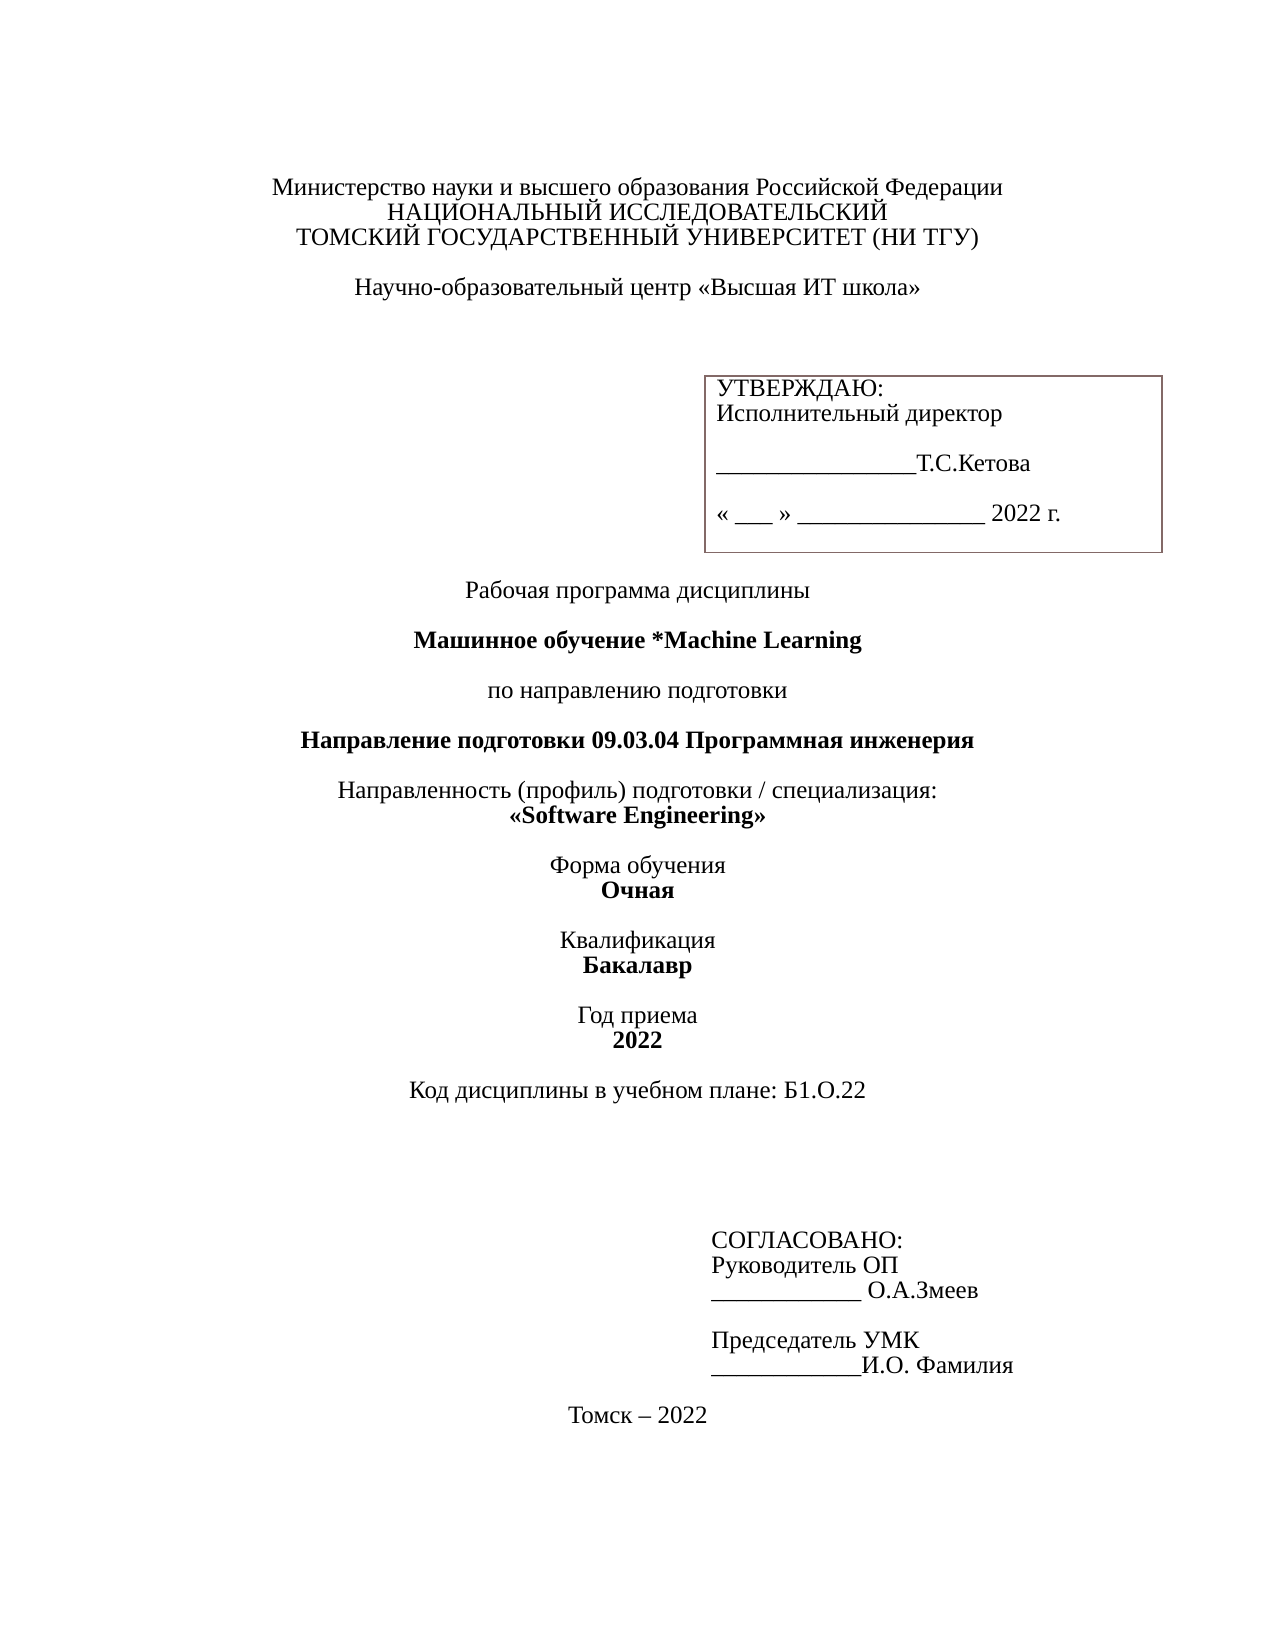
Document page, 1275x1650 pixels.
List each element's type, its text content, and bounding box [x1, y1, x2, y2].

text ____________И.О. Фамилия [711, 1353, 1125, 1378]
text СОГЛАСОВАНО: [711, 1228, 1125, 1253]
text Год приема [150, 1003, 1125, 1028]
table_header УТВЕРЖДАЮ: Исполнительный директор ________________Т.С.Кетова « ___ » _______________ 2022 г. [706, 377, 1161, 552]
text по направлению подготовки [150, 678, 1125, 703]
text Квалификация [150, 928, 1125, 953]
text ____________ О.А.Змеев [711, 1278, 1125, 1303]
text Машинное обучение *Machine Learning [150, 628, 1125, 653]
text «Software Engineering» [150, 803, 1125, 828]
text Код дисциплины в учебном плане: Б1.О.22 [150, 1078, 1125, 1103]
text Председатель УМК [711, 1328, 1125, 1353]
text Очная [150, 878, 1125, 903]
text Научно-образовательный центр «Высшая ИТ школа» [150, 275, 1125, 300]
text Руководитель ОП [711, 1253, 1125, 1278]
text Форма обучения [150, 853, 1125, 878]
text Направленность (профиль) подготовки / специализация: [150, 778, 1125, 803]
text Рабочая программа дисциплины [150, 578, 1125, 603]
text НАЦИОНАЛЬНЫЙ ИССЛЕДОВАТЕЛЬСКИЙ [150, 200, 1125, 225]
text Направление подготовки 09.03.04 Программная инженерия [150, 728, 1125, 753]
text ТОМСКИЙ ГОСУДАРСТВЕННЫЙ УНИВЕРСИТЕТ (НИ ТГУ) [150, 225, 1125, 250]
text 2022 [150, 1028, 1125, 1053]
text Томск – 2022 [150, 1403, 1125, 1428]
text Министерство науки и высшего образования Российской Федерации [150, 175, 1125, 200]
text Бакалавр [150, 953, 1125, 978]
